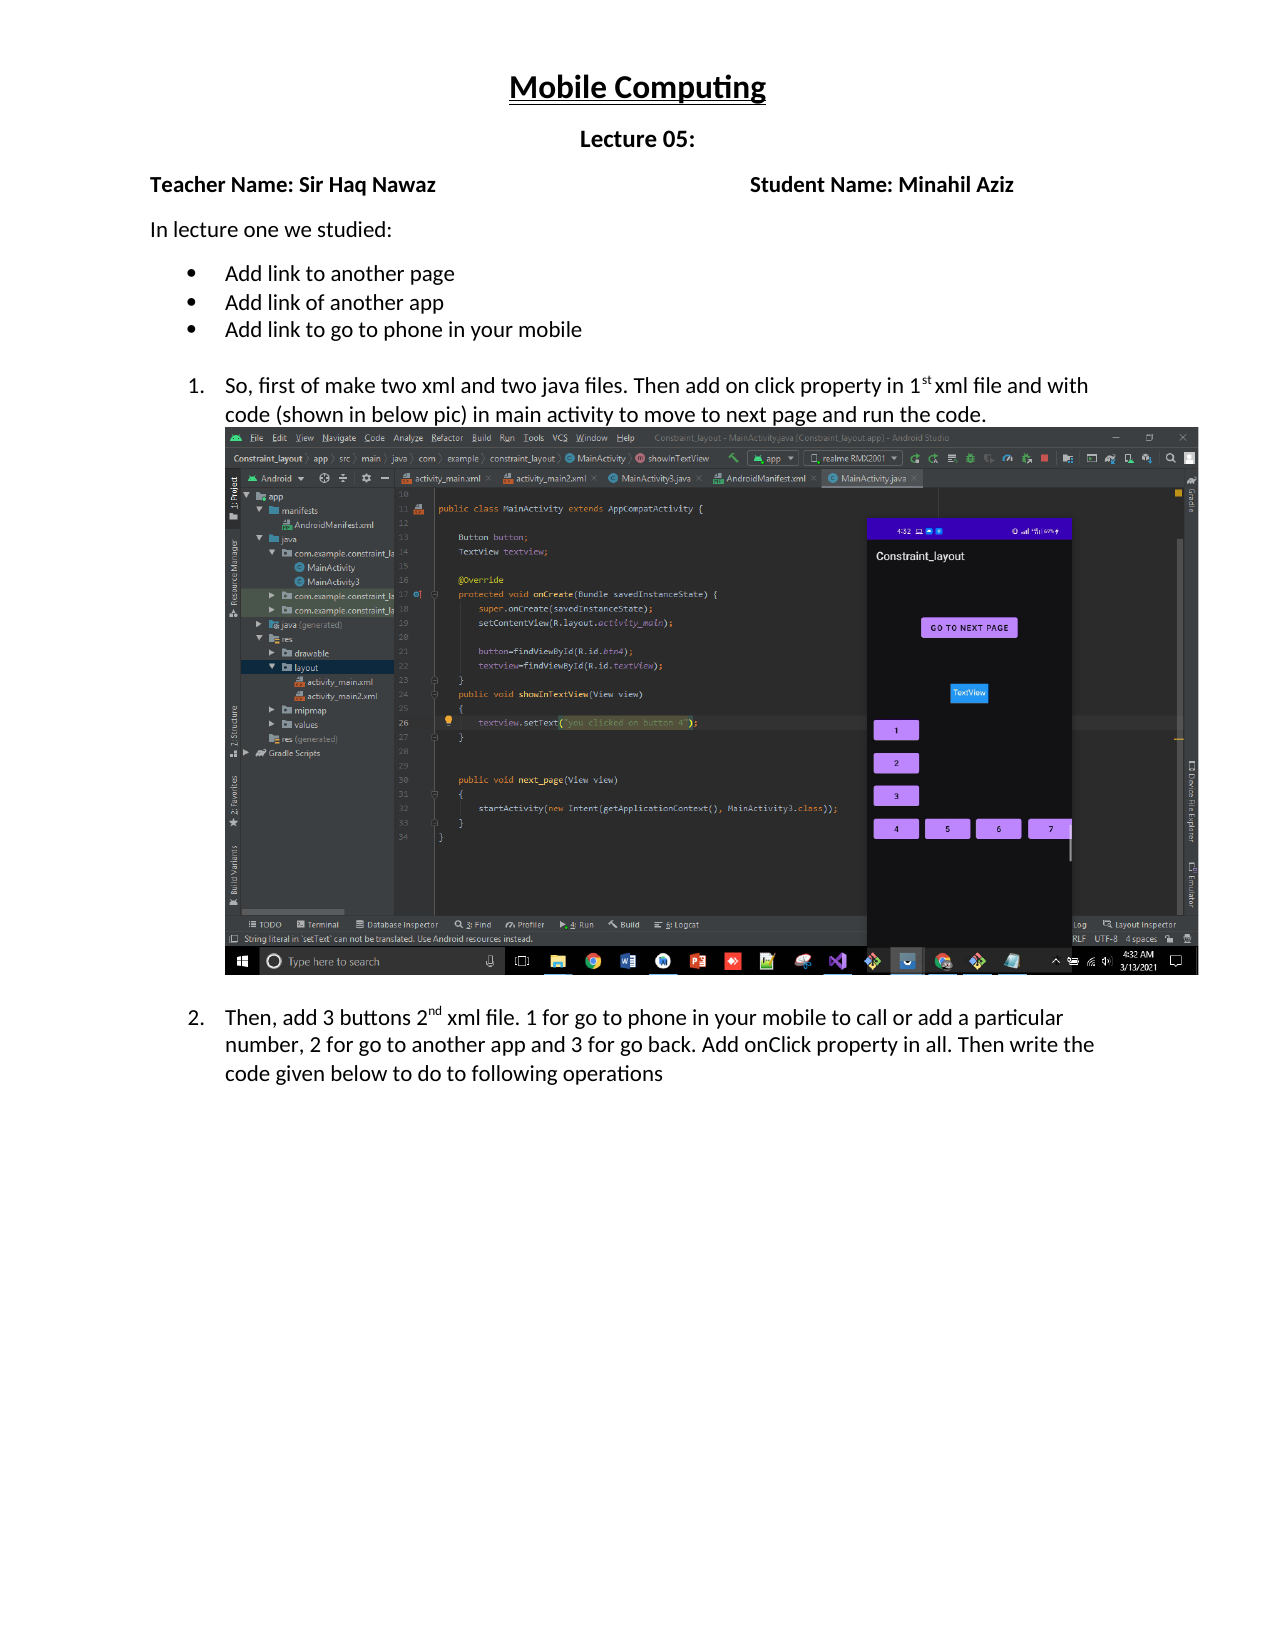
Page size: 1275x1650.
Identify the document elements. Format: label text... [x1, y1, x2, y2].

picture [225, 427, 1199, 975]
list Add link of another app [187, 288, 1125, 316]
text Mobile Computing [150, 66, 1125, 106]
text Teacher Name: Sir Haq Nawaz Student Name: Minahil Aziz [150, 170, 1125, 198]
text In lecture one we studied: [150, 215, 1125, 243]
text Lecture 05: [150, 123, 1125, 153]
list Add link to go to phone in your mobile [187, 316, 1125, 344]
list Then, add 3 buttons 2nd xml file. 1 for go to phone in your mobile to call or add a particular number, 2 for go to another app and 3 for go back. Add onClick property in all. Then write the code given below to do to following operations [187, 1003, 1125, 1087]
list Add link to another page [187, 259, 1125, 288]
